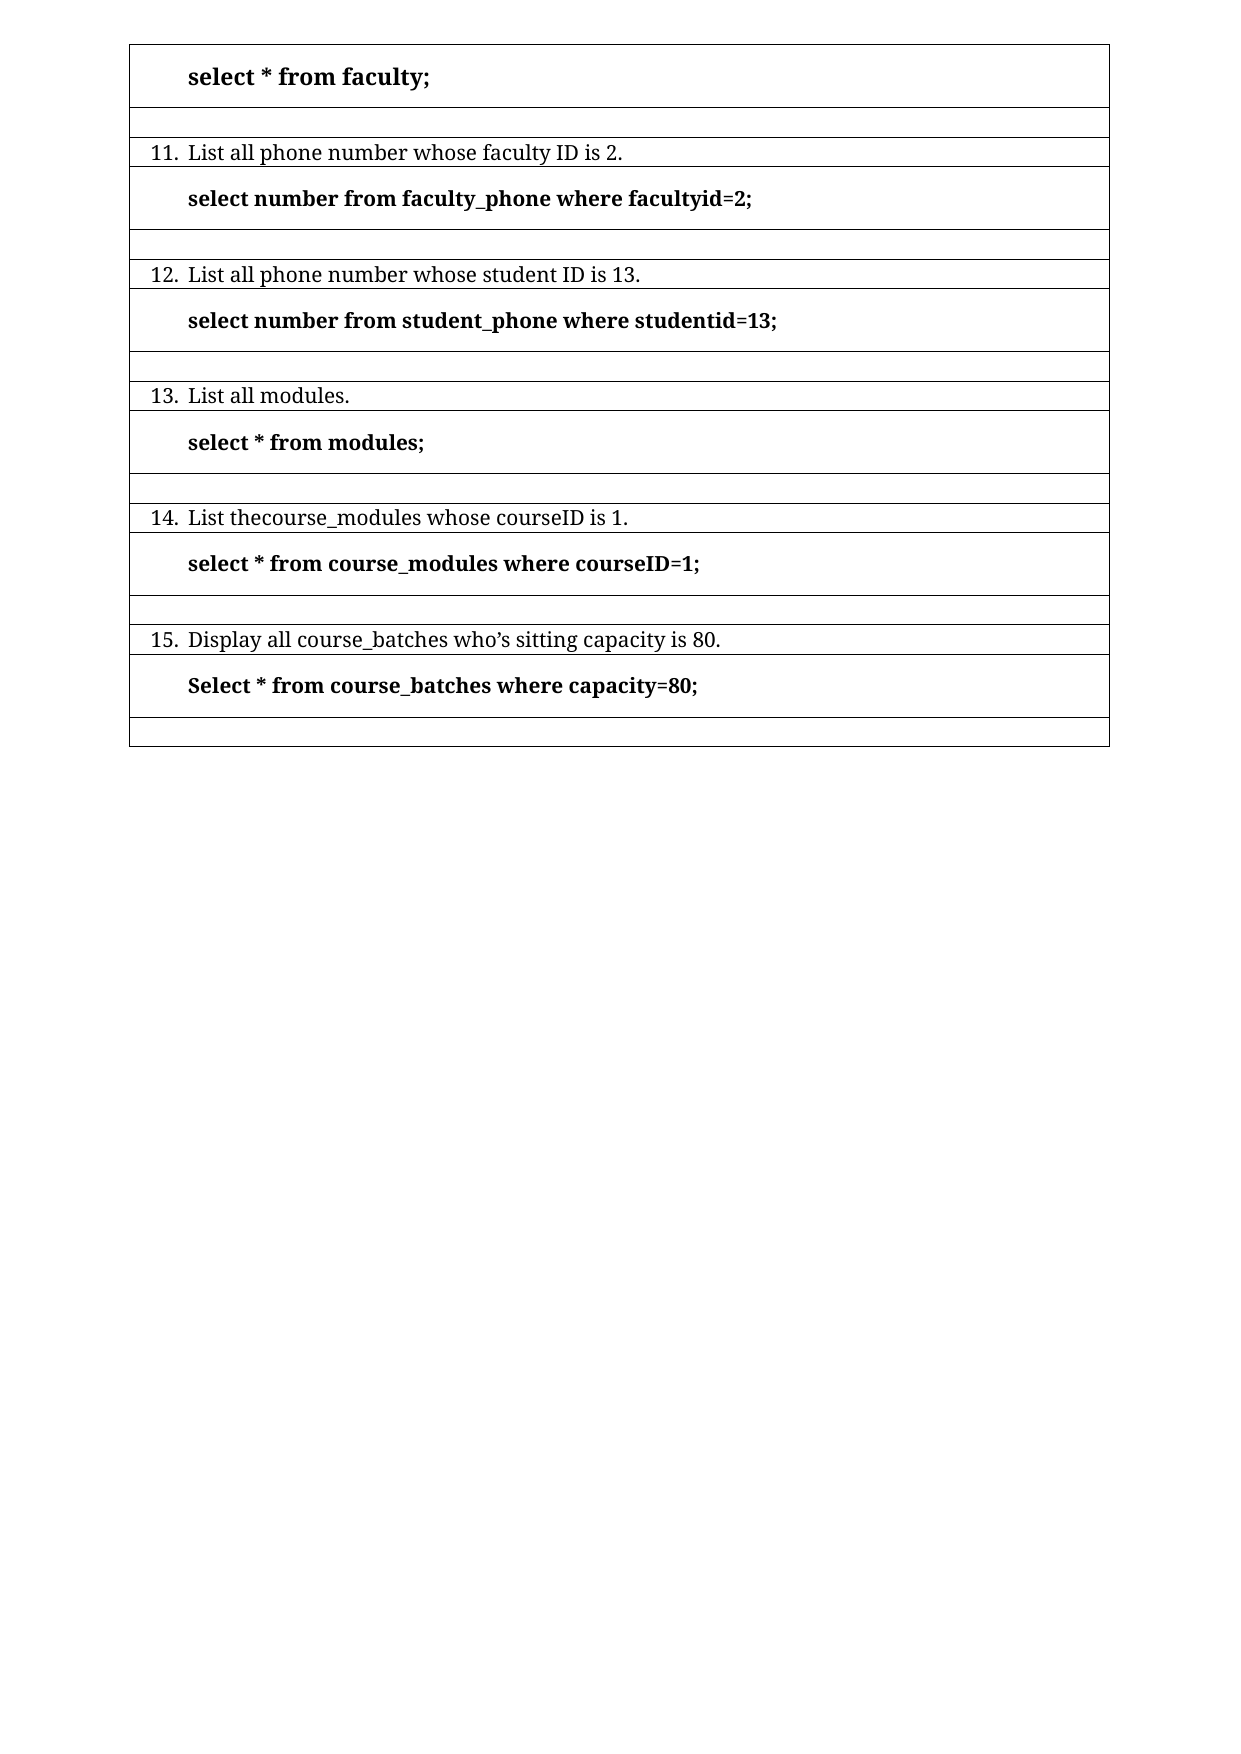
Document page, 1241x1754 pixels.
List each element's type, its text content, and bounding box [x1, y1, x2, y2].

table_cell select number from faculty_phone where facultyid=2; [130, 167, 1109, 229]
table_cell List all phone number whose student ID is 13. [130, 260, 1109, 288]
table_cell [130, 230, 1109, 259]
table_cell List all phone number whose faculty ID is 2. [130, 138, 1109, 166]
table_cell select * from modules; [130, 411, 1109, 473]
table_cell List all modules. [130, 382, 1109, 410]
table_cell [130, 718, 1109, 746]
table_cell select * from course_modules where courseID=1; [130, 533, 1109, 595]
table_cell select * from faculty; [130, 45, 1109, 107]
table_cell Display all course_batches who’s sitting capacity is 80. [130, 625, 1109, 654]
table_cell List thecourse_modules whose courseID is 1. [130, 504, 1109, 532]
table_cell [130, 108, 1109, 137]
table_cell [130, 596, 1109, 624]
table_cell [130, 474, 1109, 502]
table_cell select number from student_phone where studentid=13; [130, 289, 1109, 351]
table_cell [130, 352, 1109, 381]
table_cell Select * from course_batches where capacity=80; [130, 655, 1109, 717]
